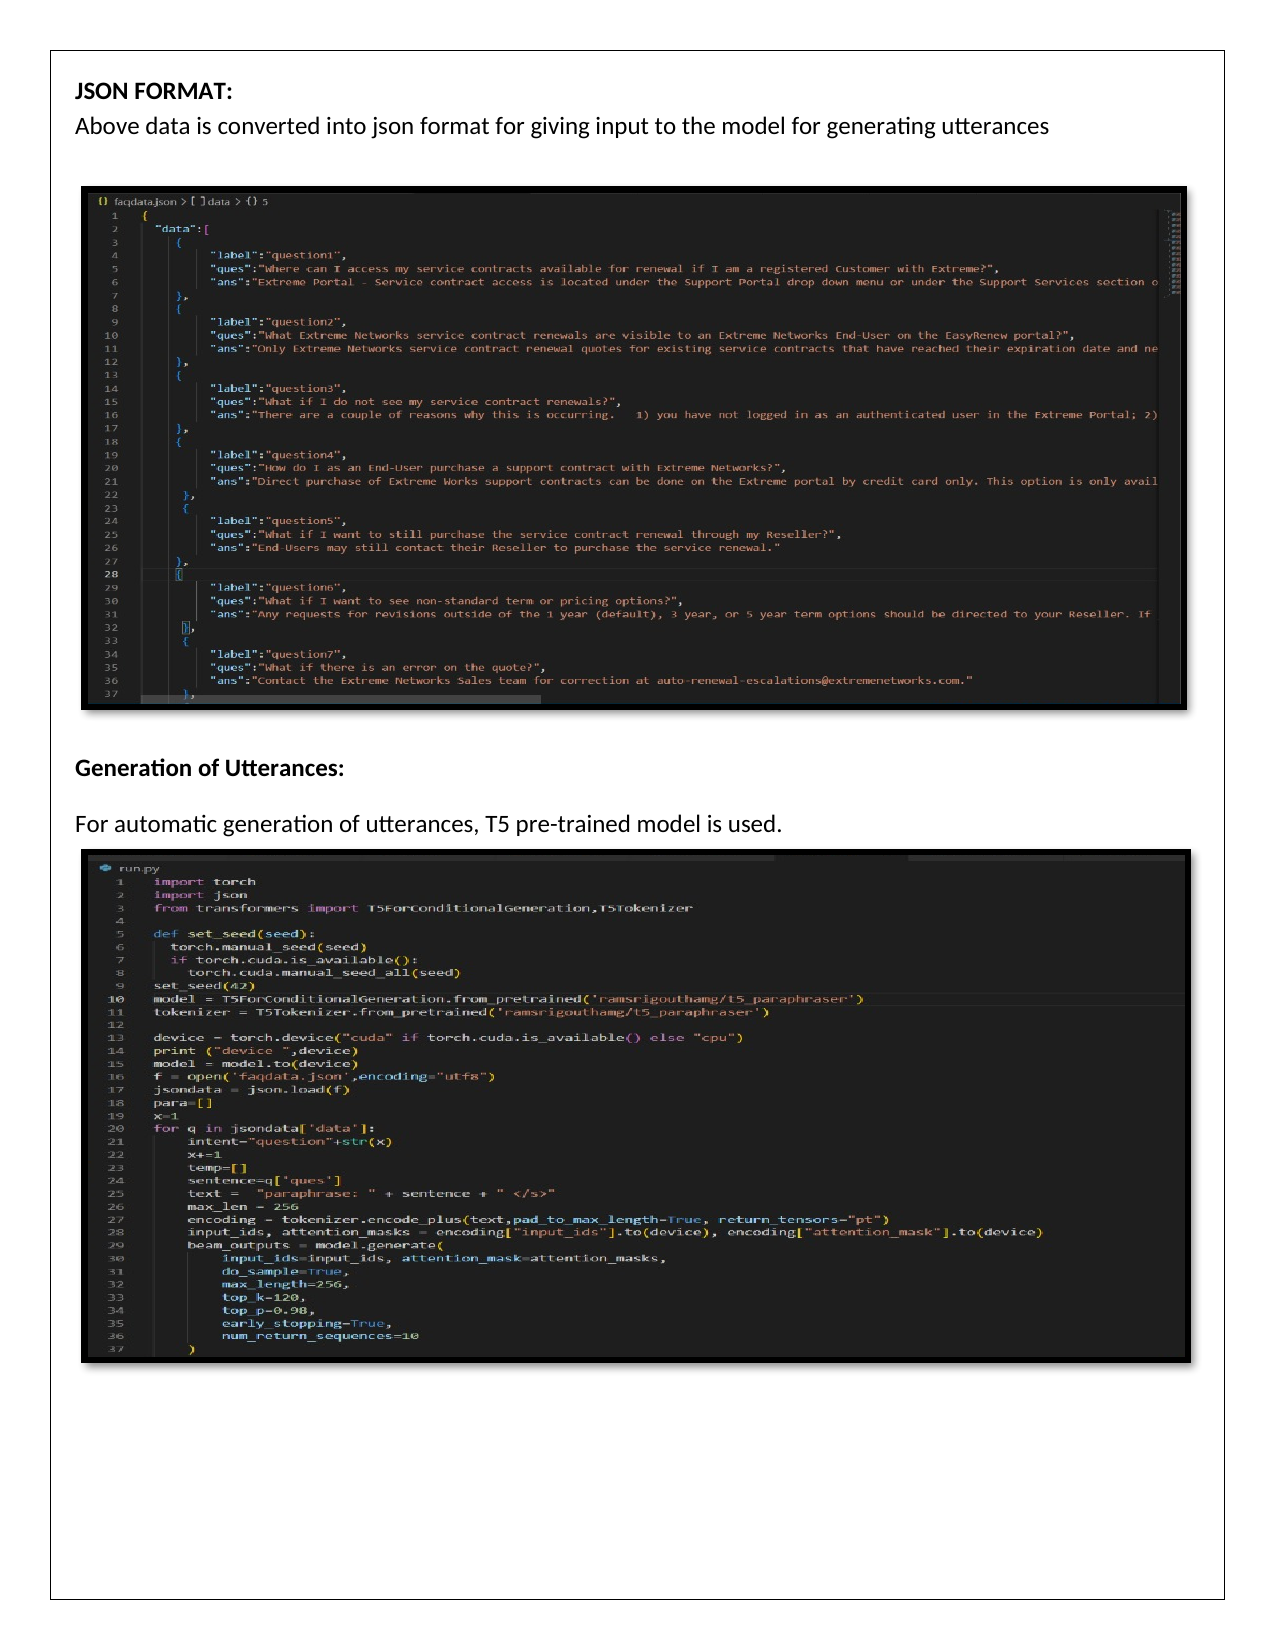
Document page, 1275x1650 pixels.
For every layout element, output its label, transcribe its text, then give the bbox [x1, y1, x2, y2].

picture [88, 855, 1185, 1357]
picture [88, 193, 1181, 704]
text Above data is converted into json format for giving input to the model for generating utterances [75, 110, 1200, 141]
text For automatic generation of utterances, T5 pre-trained model is used. [75, 808, 1200, 838]
text JSON FORMAT: [75, 75, 1200, 106]
text Generation of Utterances: [75, 752, 1200, 782]
